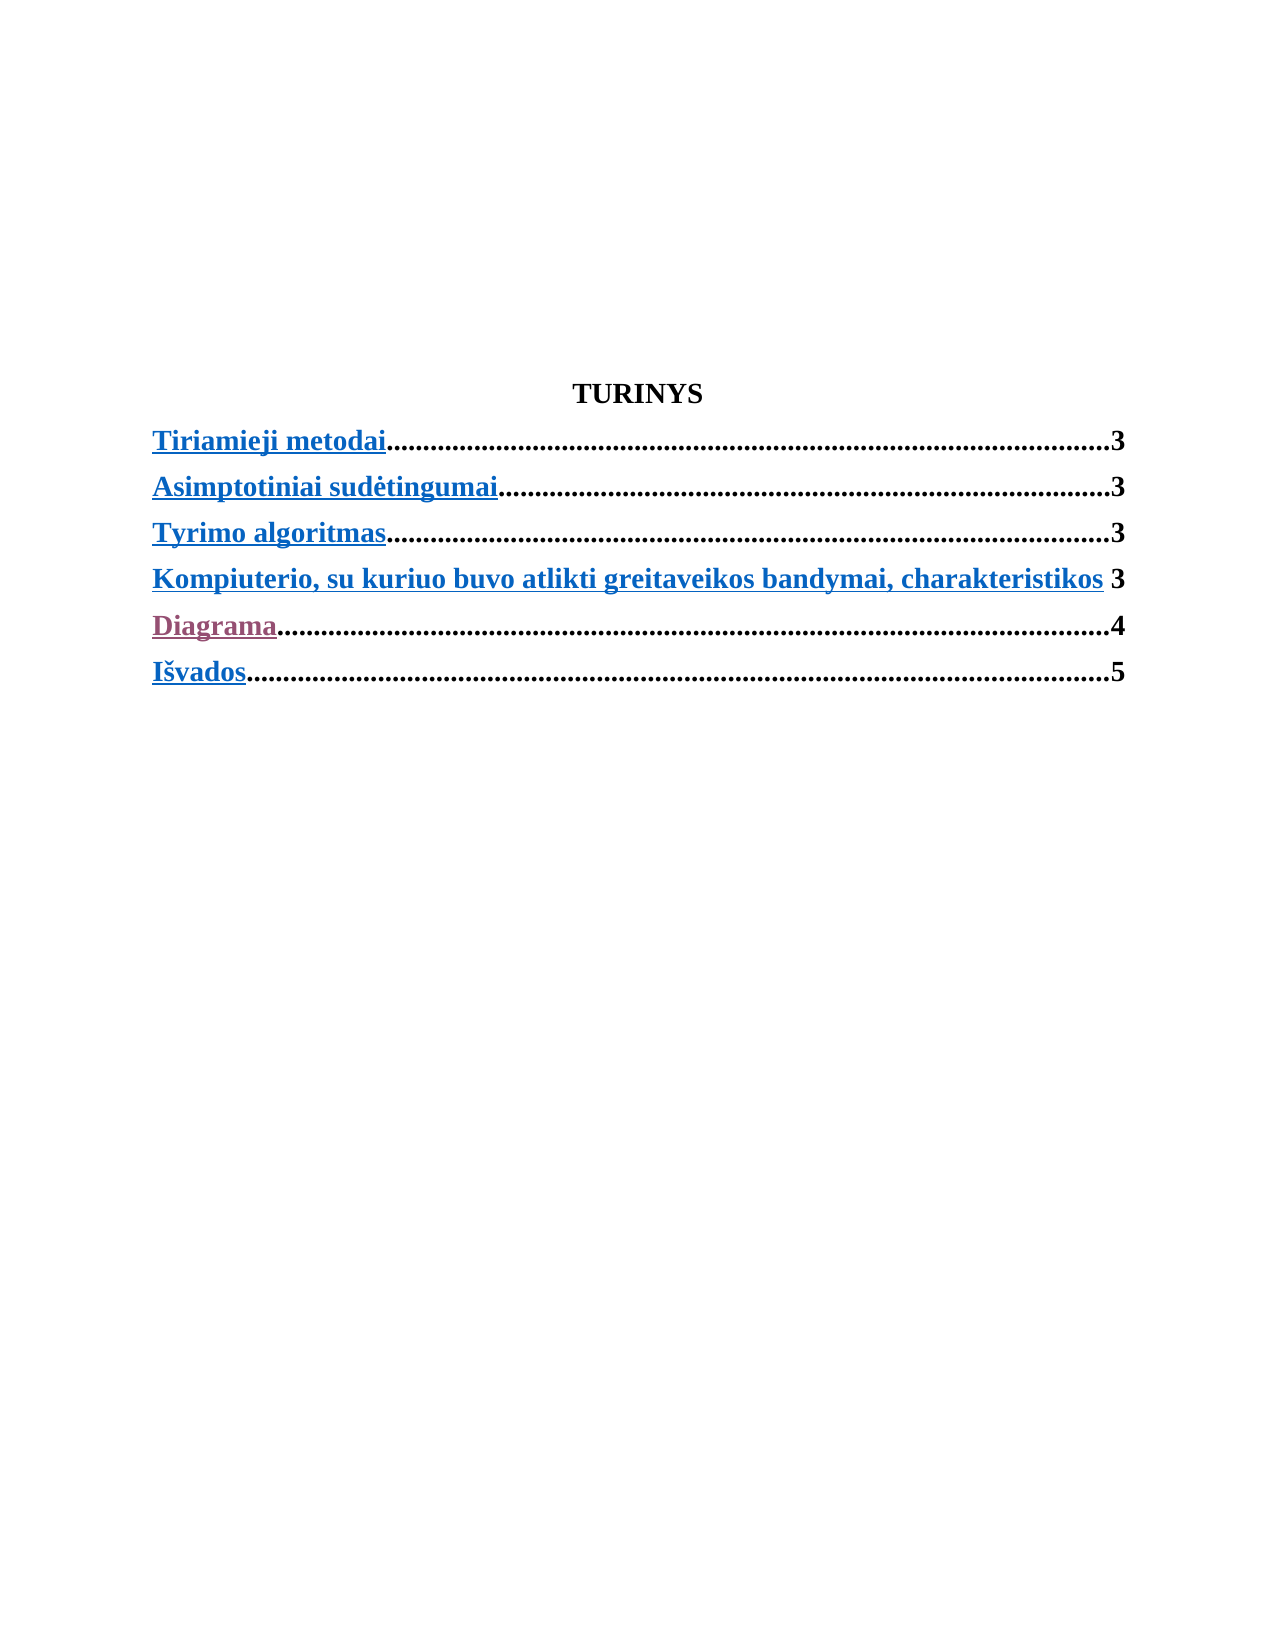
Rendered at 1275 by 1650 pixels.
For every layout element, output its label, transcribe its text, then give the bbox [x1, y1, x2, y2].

text TURINYS [150, 377, 1125, 410]
